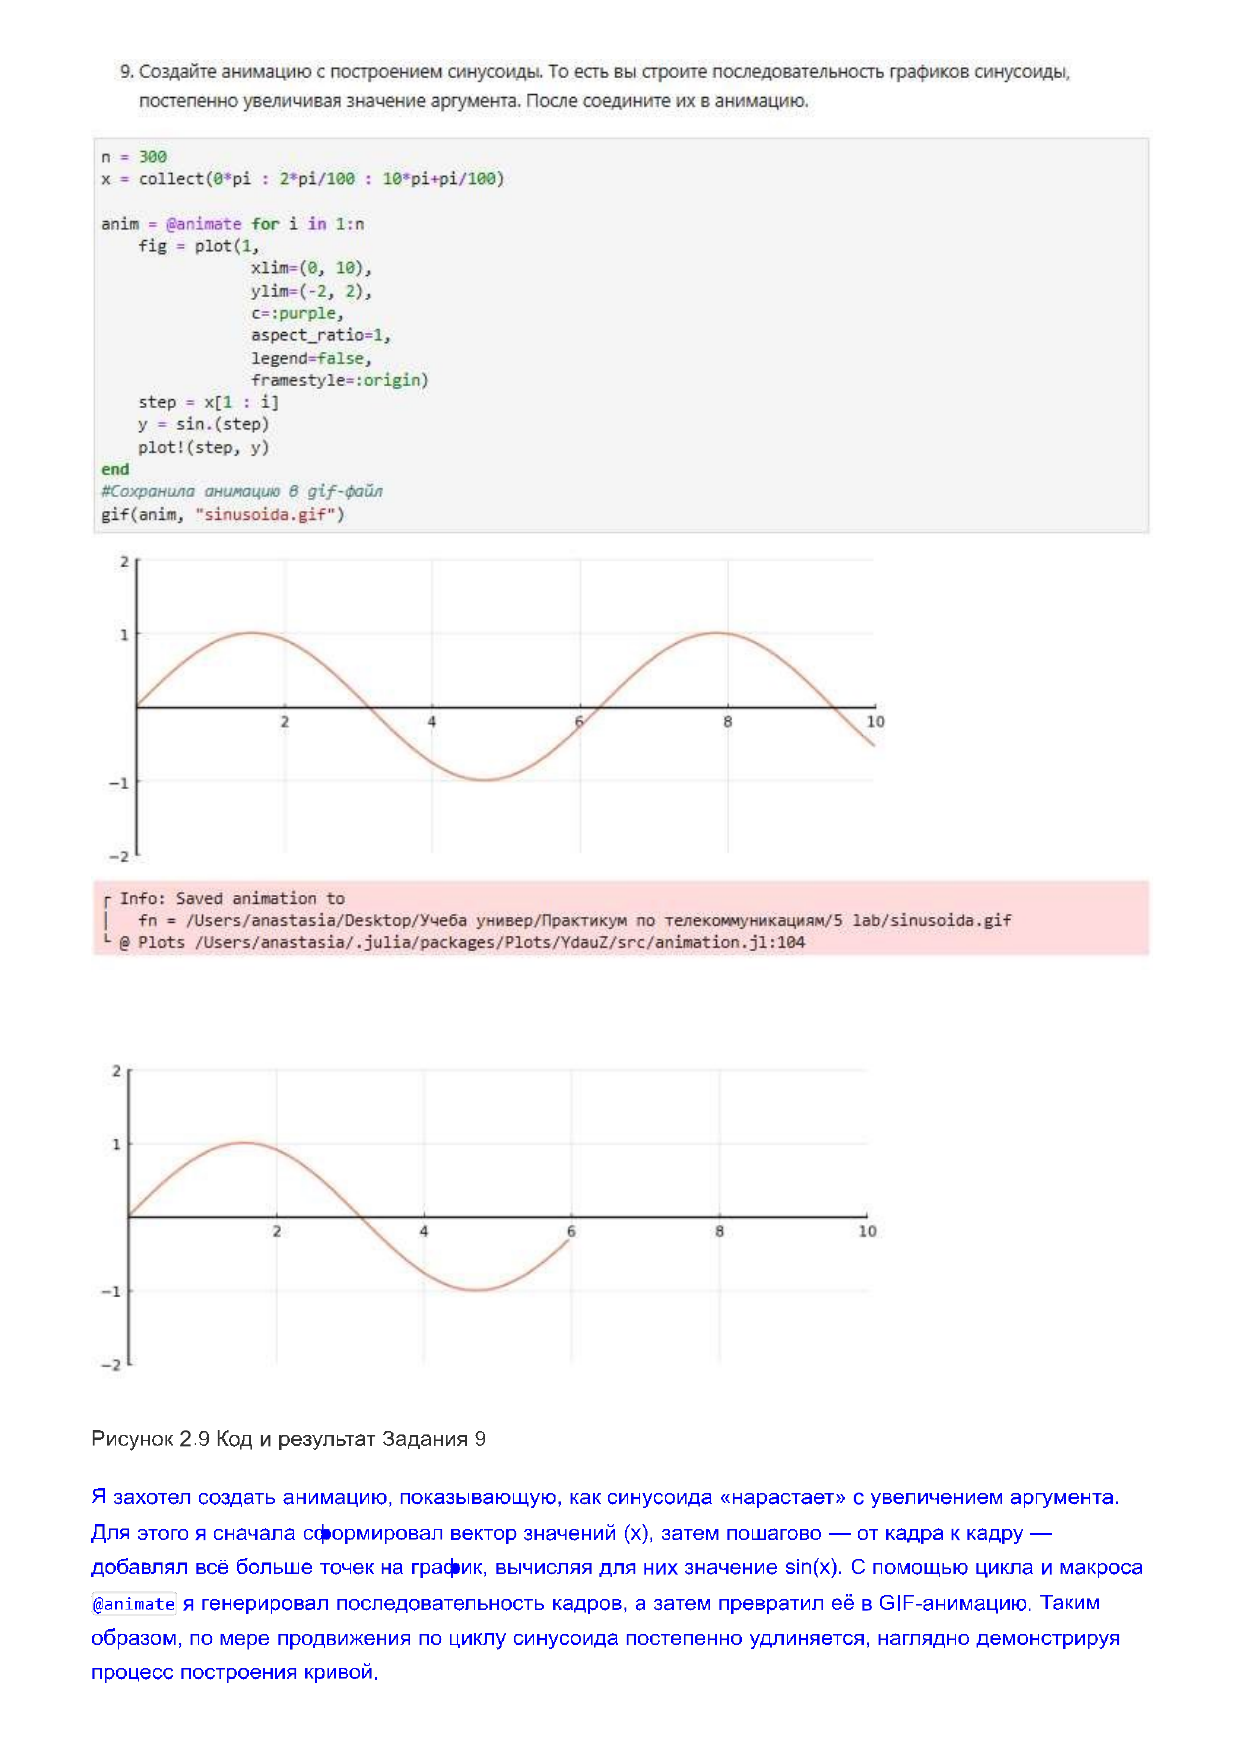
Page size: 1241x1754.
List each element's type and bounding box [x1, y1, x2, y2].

picture [719, 1598, 824, 1615]
picture [213, 1528, 296, 1541]
picture [190, 1633, 213, 1646]
picture [450, 1633, 507, 1650]
picture [91, 59, 1154, 1389]
picture [236, 1558, 313, 1575]
picture [475, 1430, 486, 1447]
picture [220, 1633, 270, 1650]
picture [903, 1595, 1031, 1614]
picture [523, 1524, 616, 1541]
picture [607, 1492, 713, 1509]
picture [305, 1663, 372, 1684]
picture [878, 1633, 970, 1649]
picture [320, 1562, 375, 1575]
picture [1060, 1562, 1143, 1579]
picture [626, 1633, 743, 1646]
picture [278, 1633, 411, 1650]
picture [879, 1594, 895, 1611]
picture [967, 1528, 1024, 1545]
picture [412, 1558, 487, 1579]
picture [870, 1492, 1003, 1509]
picture [91, 1558, 188, 1578]
picture [419, 1633, 442, 1646]
picture [851, 1558, 866, 1575]
picture [785, 1558, 842, 1579]
picture [451, 1528, 517, 1545]
picture [181, 1667, 297, 1684]
picture [91, 1524, 129, 1544]
picture [92, 1667, 174, 1684]
picture [513, 1633, 619, 1650]
picture [624, 1524, 653, 1545]
picture [198, 1492, 276, 1508]
picture [1010, 1492, 1119, 1509]
picture [570, 1492, 602, 1505]
picture [337, 1598, 545, 1614]
picture [91, 1628, 182, 1650]
picture [653, 1598, 711, 1611]
picture [279, 1434, 376, 1451]
picture [137, 1528, 189, 1541]
picture [202, 1598, 329, 1615]
picture [1040, 1595, 1100, 1611]
picture [721, 1492, 846, 1509]
picture [976, 1633, 1120, 1650]
picture [684, 1562, 778, 1575]
picture [857, 1528, 879, 1541]
picture [727, 1528, 822, 1541]
picture [194, 1430, 210, 1447]
picture [976, 1562, 1034, 1578]
picture [831, 1594, 855, 1611]
picture [382, 1430, 468, 1450]
picture [91, 1488, 106, 1504]
picture [749, 1633, 870, 1650]
picture [91, 1591, 178, 1617]
picture [886, 1528, 944, 1545]
picture [283, 1492, 392, 1508]
picture [217, 1430, 253, 1450]
picture [196, 1560, 229, 1575]
picture [303, 1524, 443, 1545]
picture [873, 1562, 968, 1578]
picture [400, 1492, 562, 1509]
picture [92, 1430, 174, 1451]
picture [553, 1598, 627, 1615]
picture [661, 1528, 719, 1541]
picture [113, 1492, 191, 1505]
picture [496, 1562, 592, 1575]
picture [599, 1563, 636, 1578]
picture [635, 1598, 646, 1611]
picture [381, 1562, 404, 1575]
